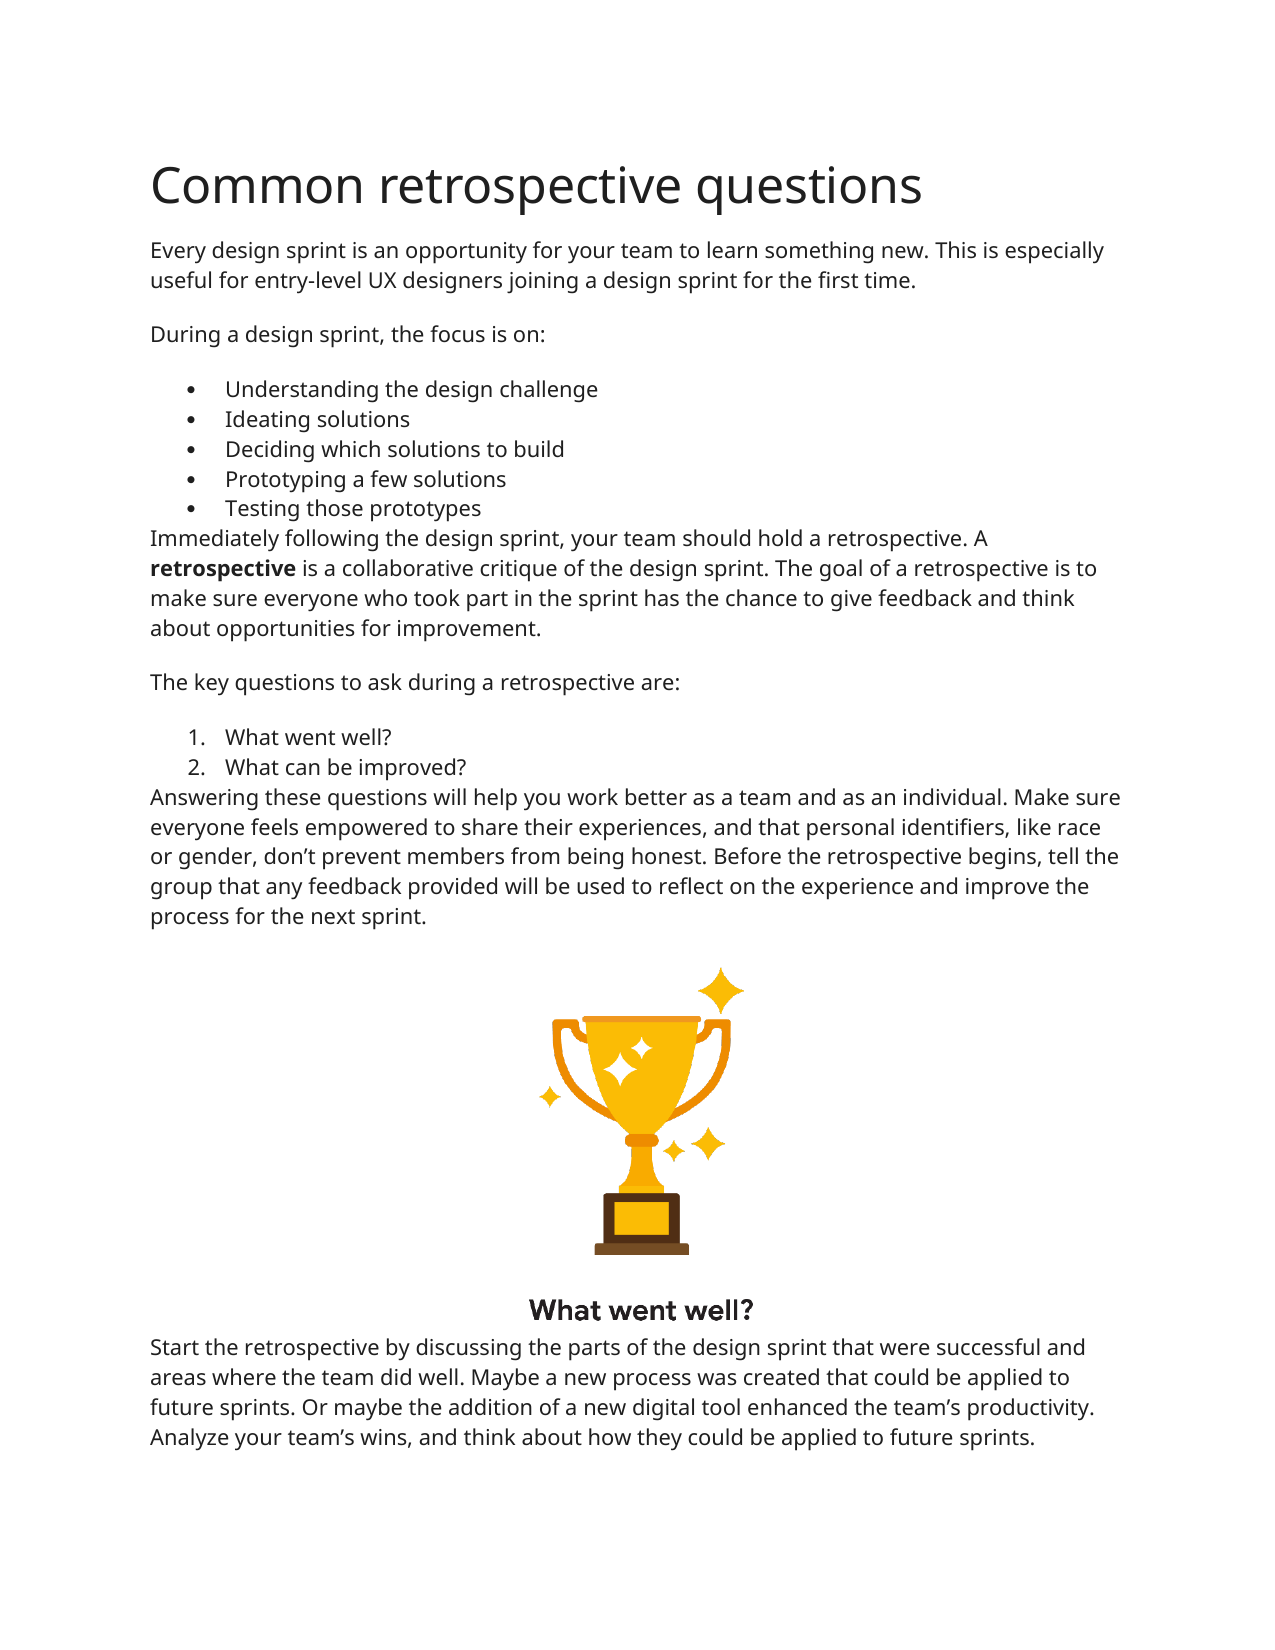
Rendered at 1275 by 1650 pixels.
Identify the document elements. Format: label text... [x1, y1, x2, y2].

picture [150, 955, 1125, 1332]
list Ideating solutions [187, 404, 1125, 434]
text Answering these questions will help you work better as a team and as an individual. Make sure everyone feels empowered to share their experiences, and that personal identifiers, like race or gender, don’t prevent members from being honest. Before the retrospective begins, tell the group that any feedback provided will be used to reflect on the experience and improve the process for the next sprint. [150, 782, 1125, 931]
list Prototyping a few solutions [187, 463, 1125, 493]
text The key questions to ask during a retrospective are: [150, 667, 1125, 697]
list What went well? [187, 722, 1125, 752]
text Immediately following the design sprint, your team should hold a retrospective. A retrospective is a collaborative critique of the design sprint. The goal of a retrospective is to make sure everyone who took part in the sprint has the chance to give feedback and think about opportunities for improvement. [150, 523, 1125, 642]
list Understanding the design challenge [187, 374, 1125, 404]
text Every design sprint is an opportunity for your team to learn something new. This is especially useful for entry-level UX designers joining a design sprint for the first time. [150, 235, 1125, 294]
list What can be improved? [187, 752, 1125, 782]
text During a design sprint, the focus is on: [150, 319, 1125, 349]
list Deciding which solutions to build [187, 434, 1125, 463]
list Testing those prototypes [187, 493, 1125, 523]
text Start the retrospective by discussing the parts of the design sprint that were successful and areas where the team did well. Maybe a new process was created that could be applied to future sprints. Or maybe the addition of a new digital tool enhanced the team’s productivity. Analyze your team’s wins, and think about how they could be applied to future sprints. [150, 1332, 1125, 1451]
text Common retrospective questions [150, 150, 1125, 218]
